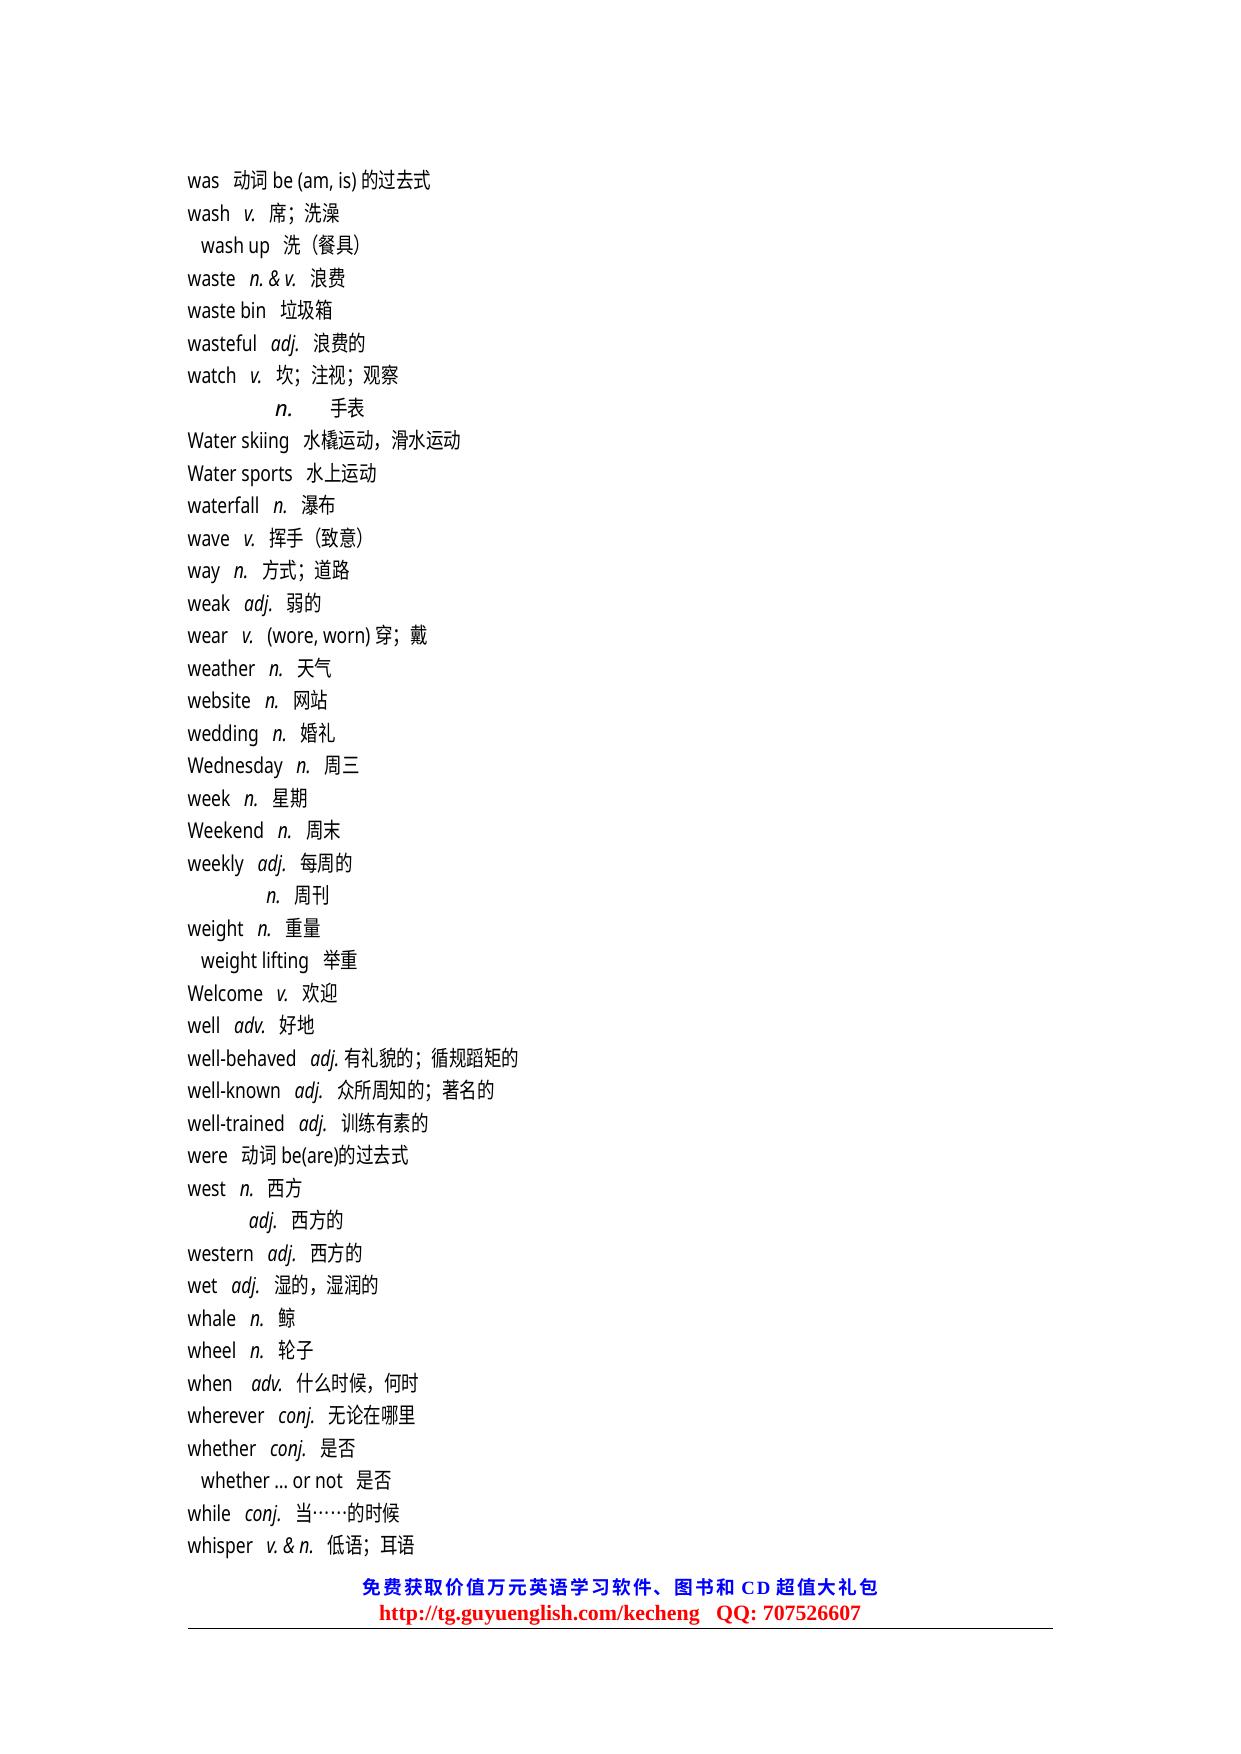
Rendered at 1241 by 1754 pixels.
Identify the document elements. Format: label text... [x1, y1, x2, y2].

text wave v. 挥手（致意） [187, 520, 1053, 553]
text wash up 洗（餐具） [187, 228, 1053, 260]
text way n. 方式；道路 [187, 553, 1053, 585]
text whisper v. & n. 低语；耳语 [187, 1528, 1053, 1560]
list 手表 [275, 390, 1053, 423]
text Water skiing 水橇运动，滑水运动 [187, 423, 1053, 455]
text Water sports 水上运动 [187, 455, 1053, 488]
text watch v. 坎；注视；观察 [187, 358, 1053, 390]
text Wednesday n. 周三 [187, 748, 1053, 780]
text well adv. 好地 [187, 1008, 1053, 1040]
text waterfall n. 瀑布 [187, 488, 1053, 520]
text west n. 西方 [187, 1170, 1053, 1203]
text were 动词be(are)的过去式 [187, 1138, 1053, 1170]
text weight lifting 举重 [187, 943, 1053, 975]
text when adv. 什么时候，何时 [187, 1365, 1053, 1398]
text whether conj. 是否 [187, 1430, 1053, 1463]
text Weekend n. 周末 [187, 813, 1053, 845]
text well-known adj. 众所周知的；著名的 [187, 1073, 1053, 1105]
text well-trained adj. 训练有素的 [187, 1105, 1053, 1138]
text weather n. 天气 [187, 650, 1053, 683]
text wheel n. 轮子 [187, 1333, 1053, 1365]
text week n. 星期 [187, 780, 1053, 813]
text wash v. 席；洗澡 [187, 195, 1053, 228]
text wear v. (wore, worn) 穿；戴 [187, 618, 1053, 650]
text western adj. 西方的 [187, 1235, 1053, 1268]
text n. 周刊 [187, 878, 1053, 910]
text weight n. 重量 [187, 910, 1053, 943]
text was 动词be (am, is) 的过去式 [187, 163, 1053, 195]
text well-behaved adj. 有礼貌的；循规蹈矩的 [187, 1040, 1053, 1073]
text wet adj. 湿的，湿润的 [187, 1268, 1053, 1300]
text Welcome v. 欢迎 [187, 975, 1053, 1008]
text waste bin 垃圾箱 [187, 293, 1053, 325]
text whale n. 鲸 [187, 1300, 1053, 1333]
text wherever conj. 无论在哪里 [187, 1398, 1053, 1430]
text website n. 网站 [187, 683, 1053, 715]
text waste n. & v. 浪费 [187, 260, 1053, 293]
text adj. 西方的 [187, 1203, 1053, 1235]
text wedding n. 婚礼 [187, 715, 1053, 748]
text weak adj. 弱的 [187, 585, 1053, 618]
text wasteful adj. 浪费的 [187, 325, 1053, 358]
text whether … or not 是否 [187, 1463, 1053, 1495]
text while conj. 当……的时候 [187, 1495, 1053, 1528]
text weekly adj. 每周的 [187, 845, 1053, 878]
